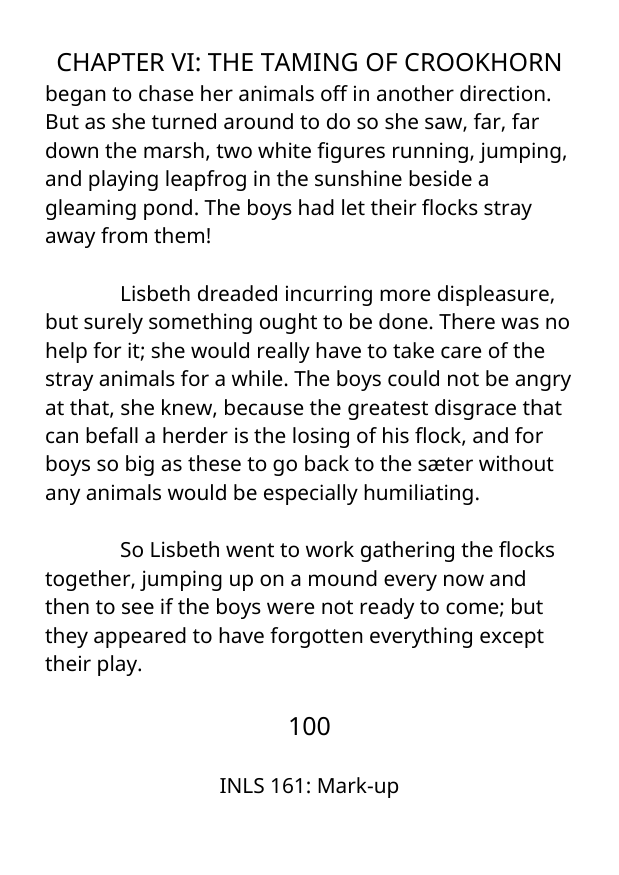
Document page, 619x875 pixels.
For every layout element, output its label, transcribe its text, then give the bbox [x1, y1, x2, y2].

text Lisbeth dreaded incurring more displeasure, but surely something ought to be done. There was no help for it; she would really have to take care of the stray animals for a while. The boys could not be angry at that, she knew, because the greatest disgrace that can befall a herder is the losing of his flock, and for boys so big as these to go back to the sæter without any animals would be especially humiliating. [45, 279, 574, 506]
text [45, 79, 574, 250]
text So Lisbeth went to work gathering the flocks together, jumping up on a mound every now and then to see if the boys were not ready to come; but they appeared to have forgotten everything except their play. [45, 536, 574, 678]
